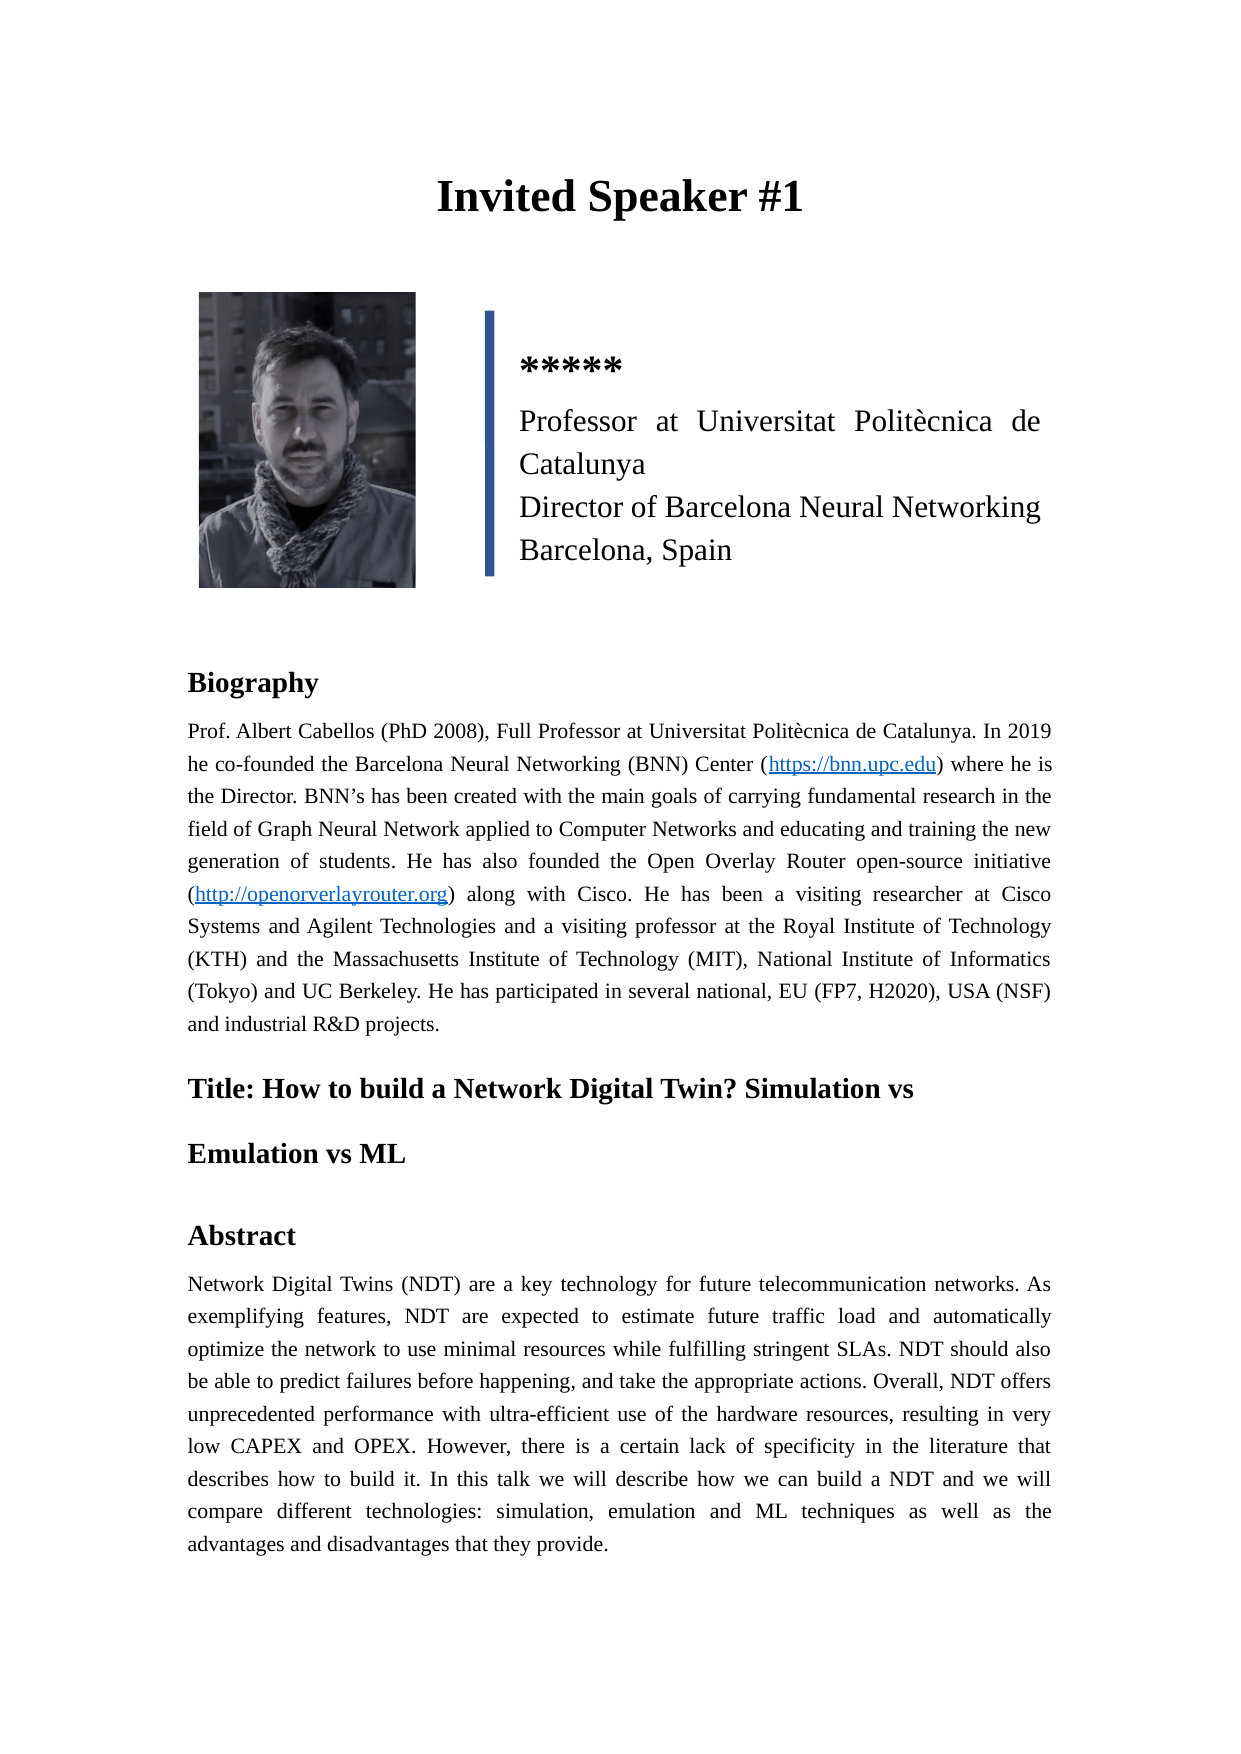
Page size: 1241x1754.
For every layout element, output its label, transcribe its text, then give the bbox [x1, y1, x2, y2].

text Biography [187, 649, 1053, 714]
text Prof. Albert Cabellos (PhD 2008), Full Professor at Universitat Politècnica de Catalunya. In 2019 he co-founded the Barcelona Neural Networking (BNN) Center (https://bnn.upc.edu) where he is the Director. BNN’s has been created with the main goals of carrying fundamental research in the field of Graph Neural Network applied to Computer Networks and educating and training the new generation of students. He has also founded the Open Overlay Router open-source initiative (http://openorverlayrouter.org) along with Cisco. He has been a visiting researcher at Cisco Systems and Agilent Technologies and a visiting professor at the Royal Institute of Technology (KTH) and the Massachusetts Institute of Technology (MIT), National Institute of Informatics (Tokyo) and UC Berkeley. He has participated in several national, EU (FP7, H2020), USA (NSF) and industrial R&D projects. [187, 714, 1053, 1039]
table_header [188, 292, 508, 617]
text Title: How to build a Network Digital Twin? Simulation vs Emulation vs ML [187, 1056, 1053, 1186]
text Network Digital Twins (NDT) are a key technology for future telecommunication networks. As exemplifying features, NDT are expected to estimate future traffic load and automatically optimize the network to use minimal resources while fulfilling stringent SLAs. NDT should also be able to predict failures before happening, and take the appropriate actions. Overall, NDT offers unprecedented performance with ultra-efficient use of the hardware resources, resulting in very low CAPEX and OPEX. However, there is a certain lack of specificity in the literature that describes how to build it. In this talk we will describe how we can build a NDT and we will compare different technologies: simulation, emulation and ML techniques as well as the advantages and disadvantages that they provide. [187, 1267, 1053, 1559]
text Invited Speaker #1 [187, 162, 1053, 227]
text Abstract [187, 1202, 1053, 1267]
picture [198, 292, 416, 588]
table_header ***** Professor at Universitat Politècnica de Catalunya Director of Barcelona Neural Networking Barcelona, Spain [508, 292, 1053, 617]
